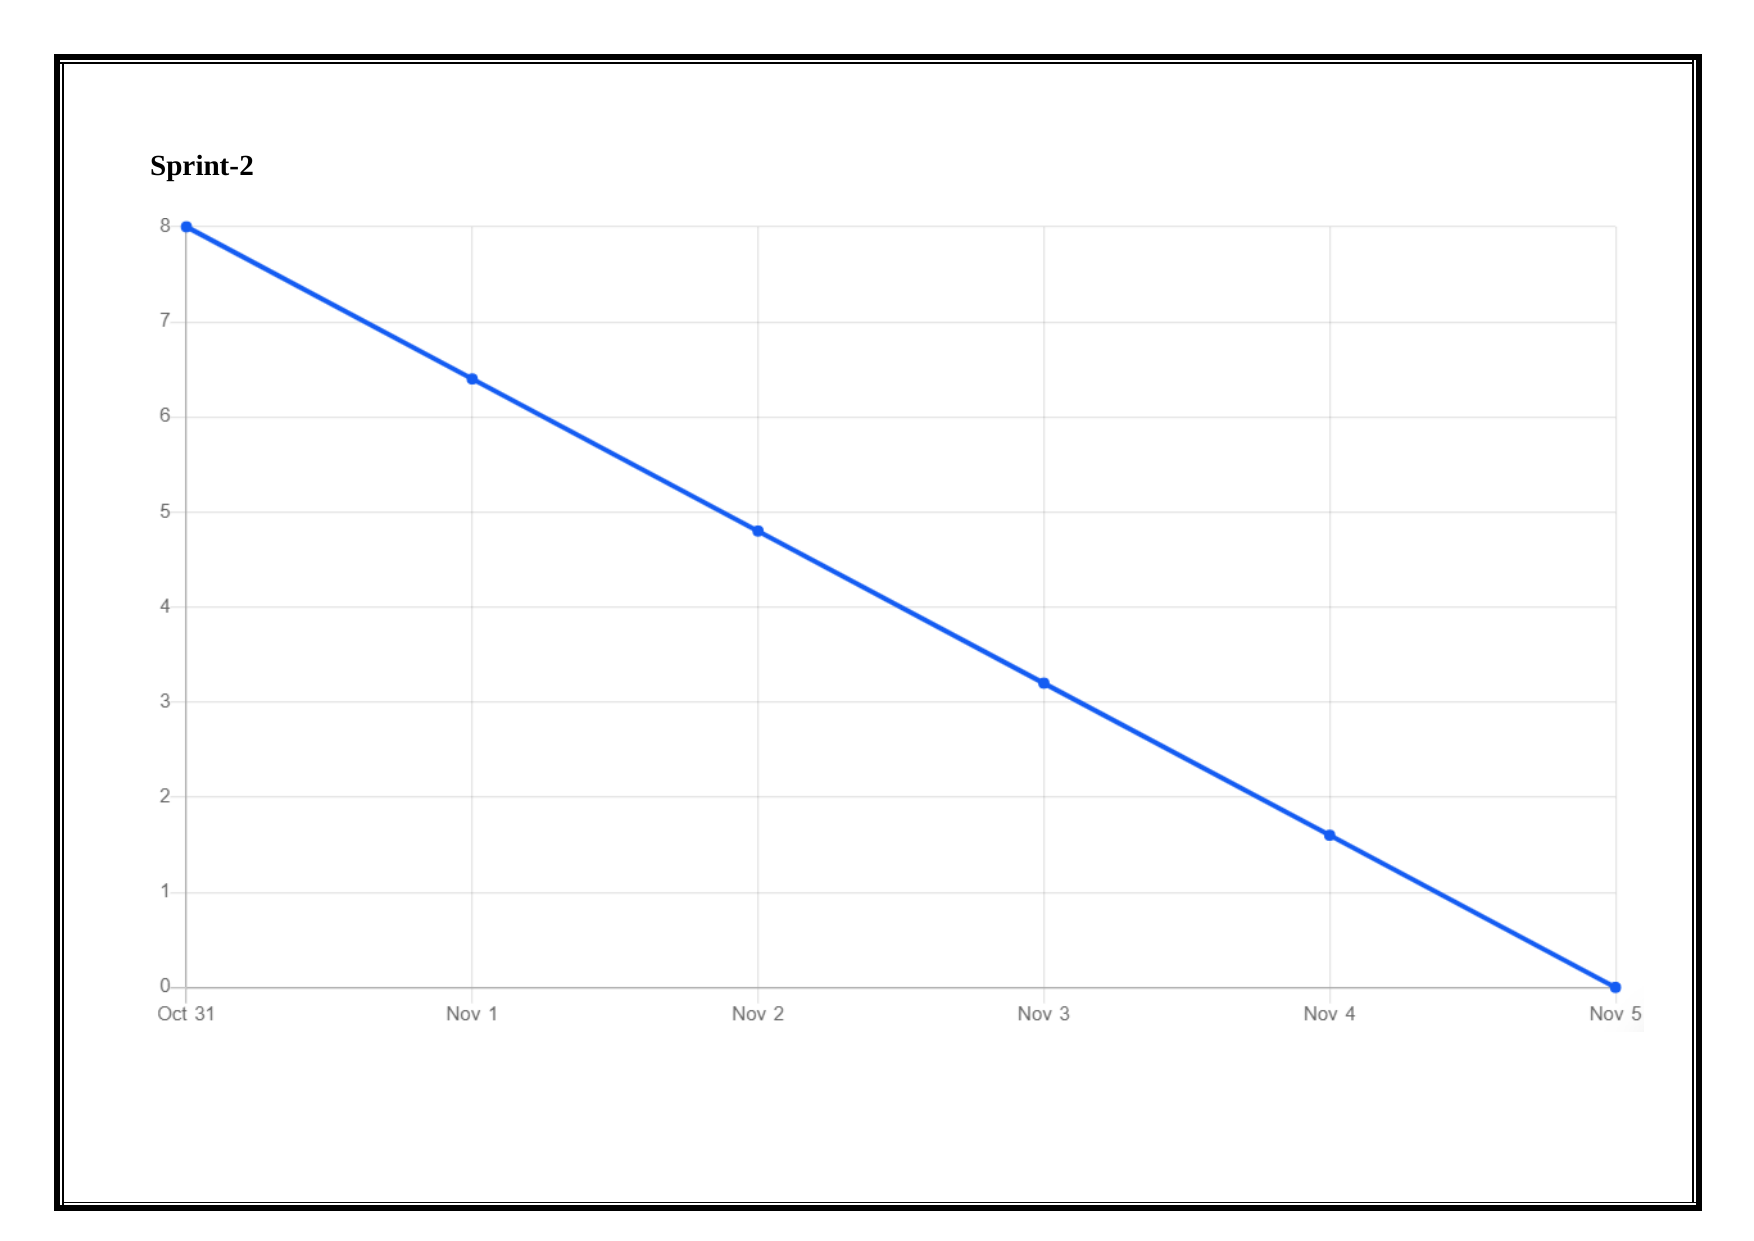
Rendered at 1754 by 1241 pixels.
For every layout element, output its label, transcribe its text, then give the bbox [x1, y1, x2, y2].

picture [157, 218, 1644, 1032]
text Sprint-2 [150, 148, 1675, 182]
